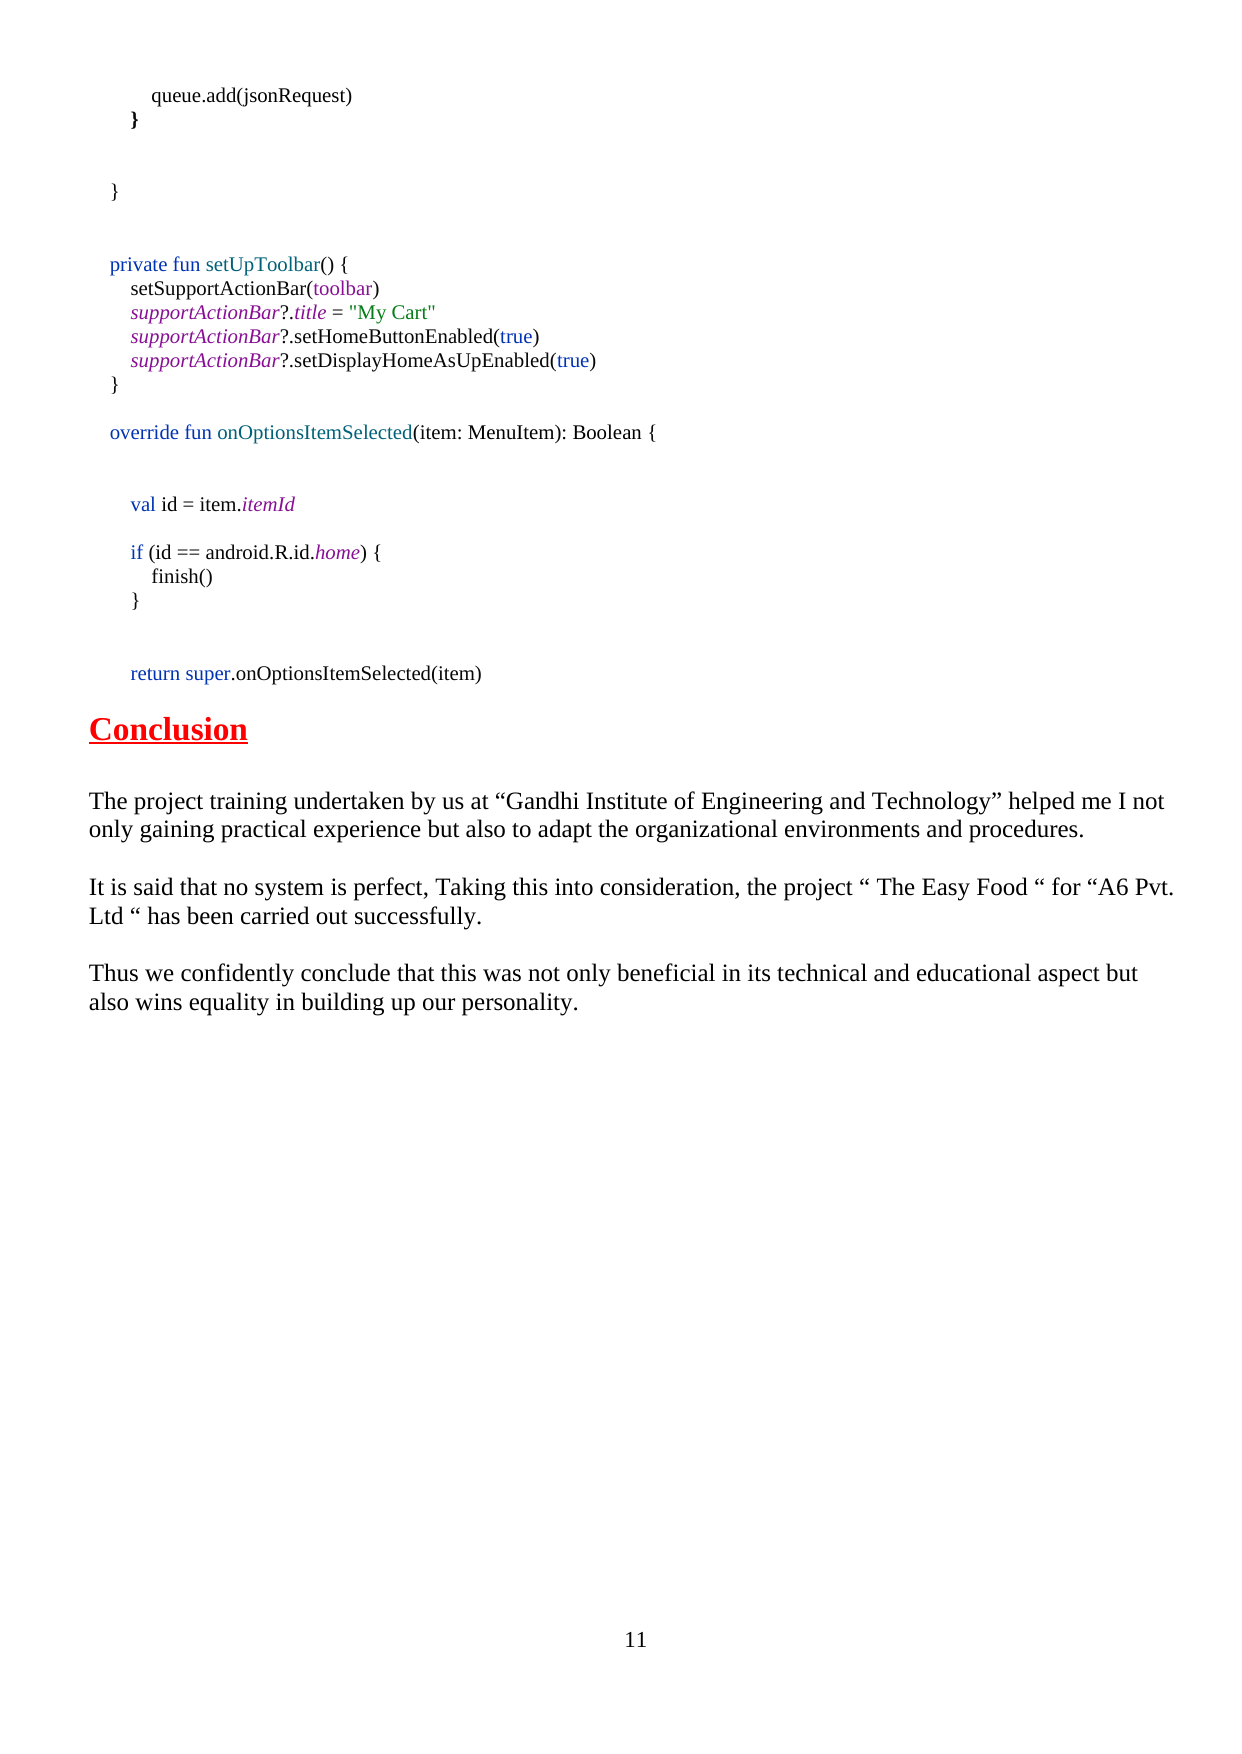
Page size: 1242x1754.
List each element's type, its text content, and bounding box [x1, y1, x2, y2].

picture [227, 429, 234, 437]
picture [238, 257, 243, 270]
text Thus we confidently conclude that this was not only beneficial in its technical and educational aspect but also wins equality in building up our personality. [89, 958, 1183, 1016]
text The project training undertaken by us at “Gandhi Institute of Engineering and Technology” helped me I not only gaining practical experience but also to adapt the organizational environments and procedures. [89, 786, 1183, 843]
text Conclusion [89, 709, 1183, 747]
picture [311, 427, 315, 438]
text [89, 59, 1183, 708]
text It is said that no system is perfect, Taking this into consideration, the project “ The Easy Food “ for “A6 Pvt. Ltd “ has been carried out successfully. [89, 872, 1183, 929]
picture [285, 429, 292, 437]
